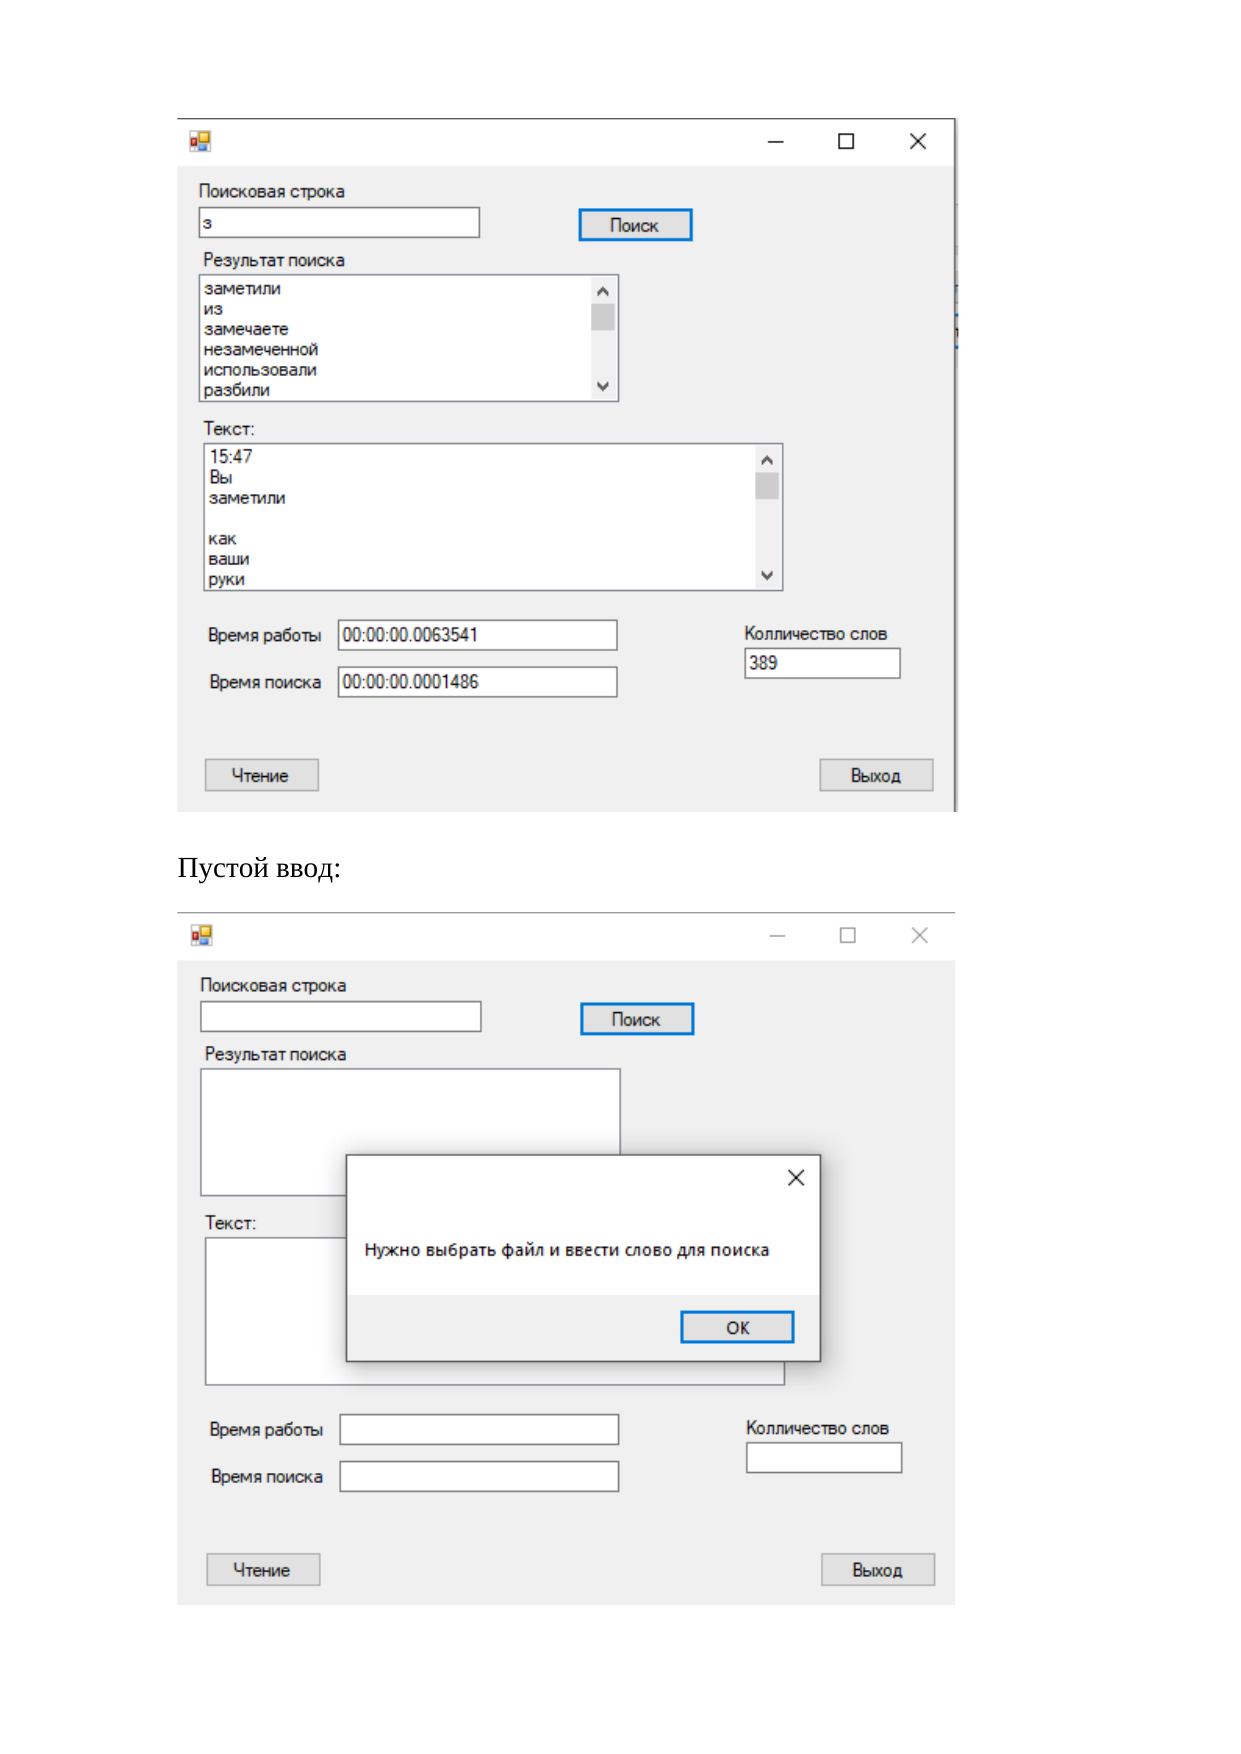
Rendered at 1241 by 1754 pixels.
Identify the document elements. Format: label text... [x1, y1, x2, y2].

text Пустой ввод: [177, 850, 1152, 884]
picture [177, 118, 959, 812]
picture [177, 912, 956, 1605]
